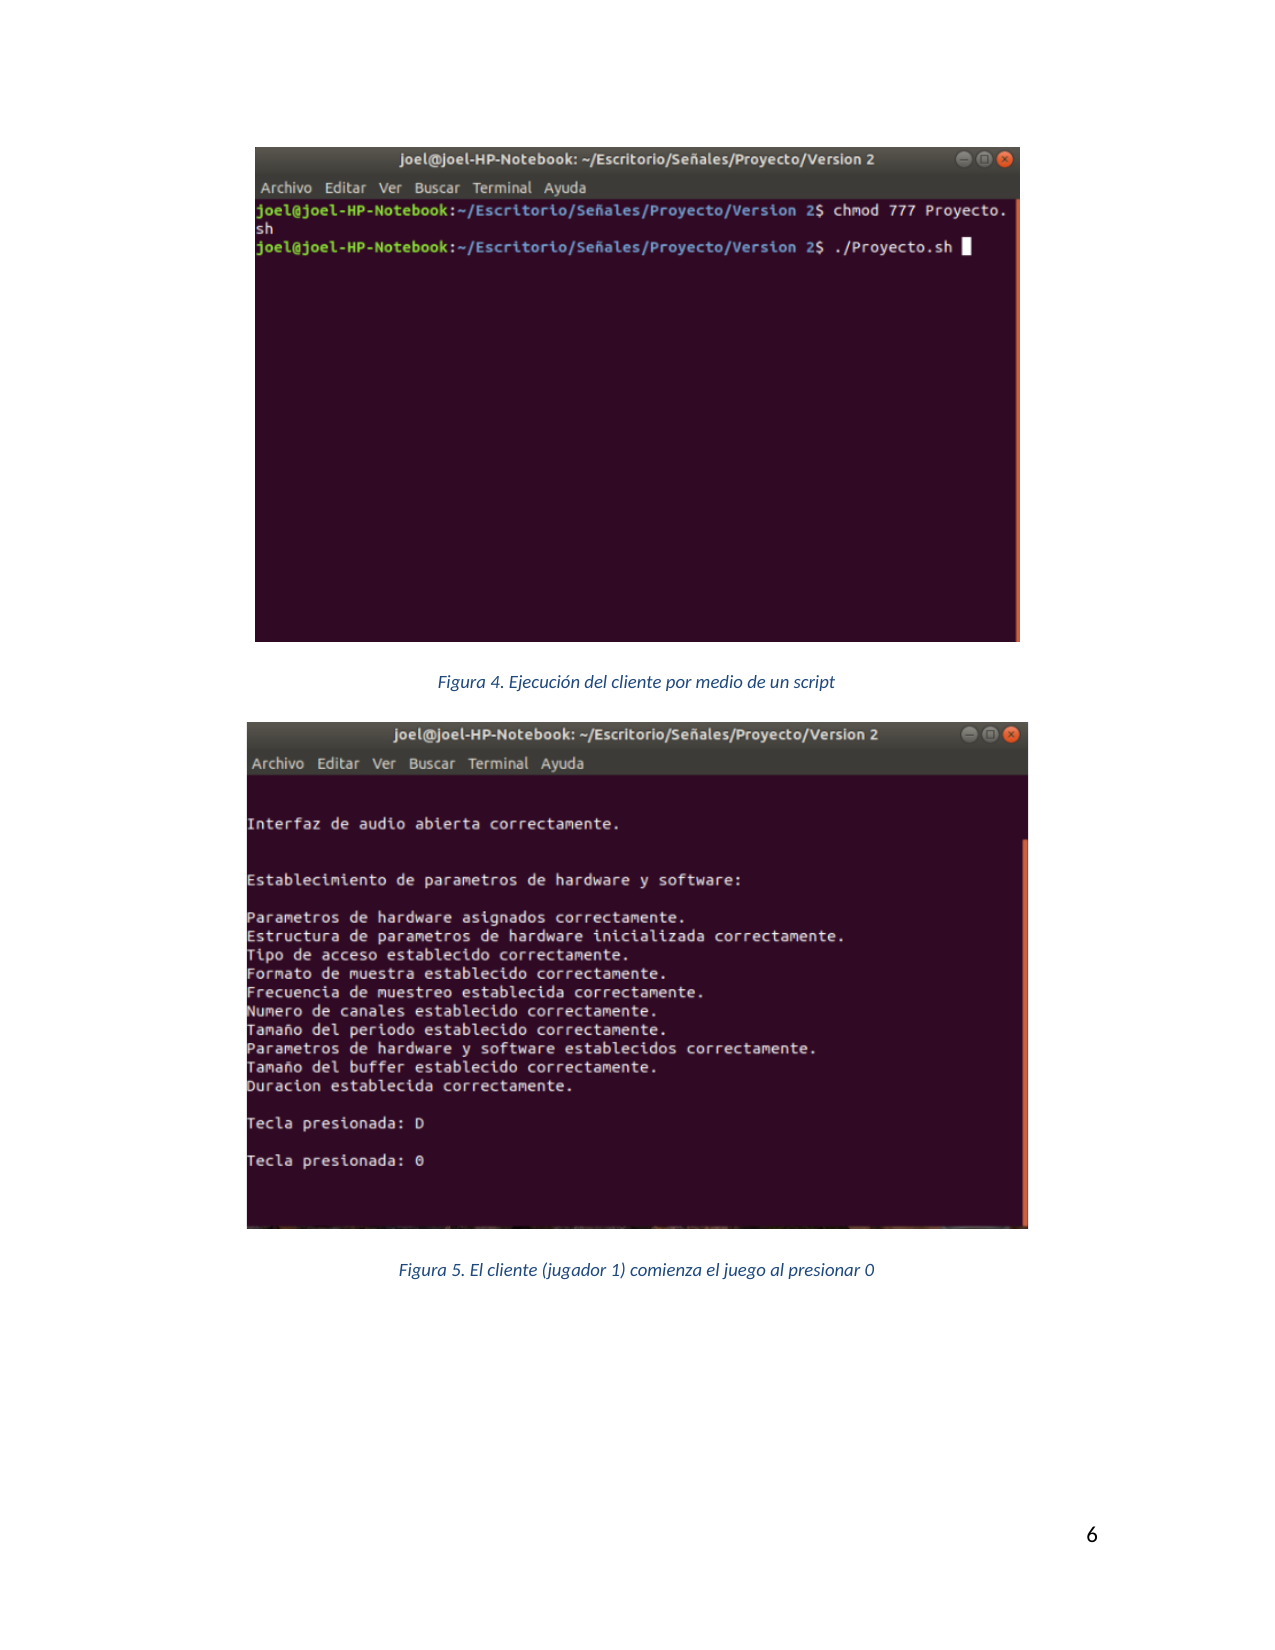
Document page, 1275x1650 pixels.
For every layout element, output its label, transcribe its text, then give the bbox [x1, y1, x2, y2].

picture [246, 722, 1029, 1229]
text Figura 4. Ejecución del cliente por medio de un script [177, 671, 1098, 693]
picture [255, 147, 1020, 642]
text Figura 5. El cliente (jugador 1) comienza el juego al presionar 0 [177, 1258, 1098, 1281]
